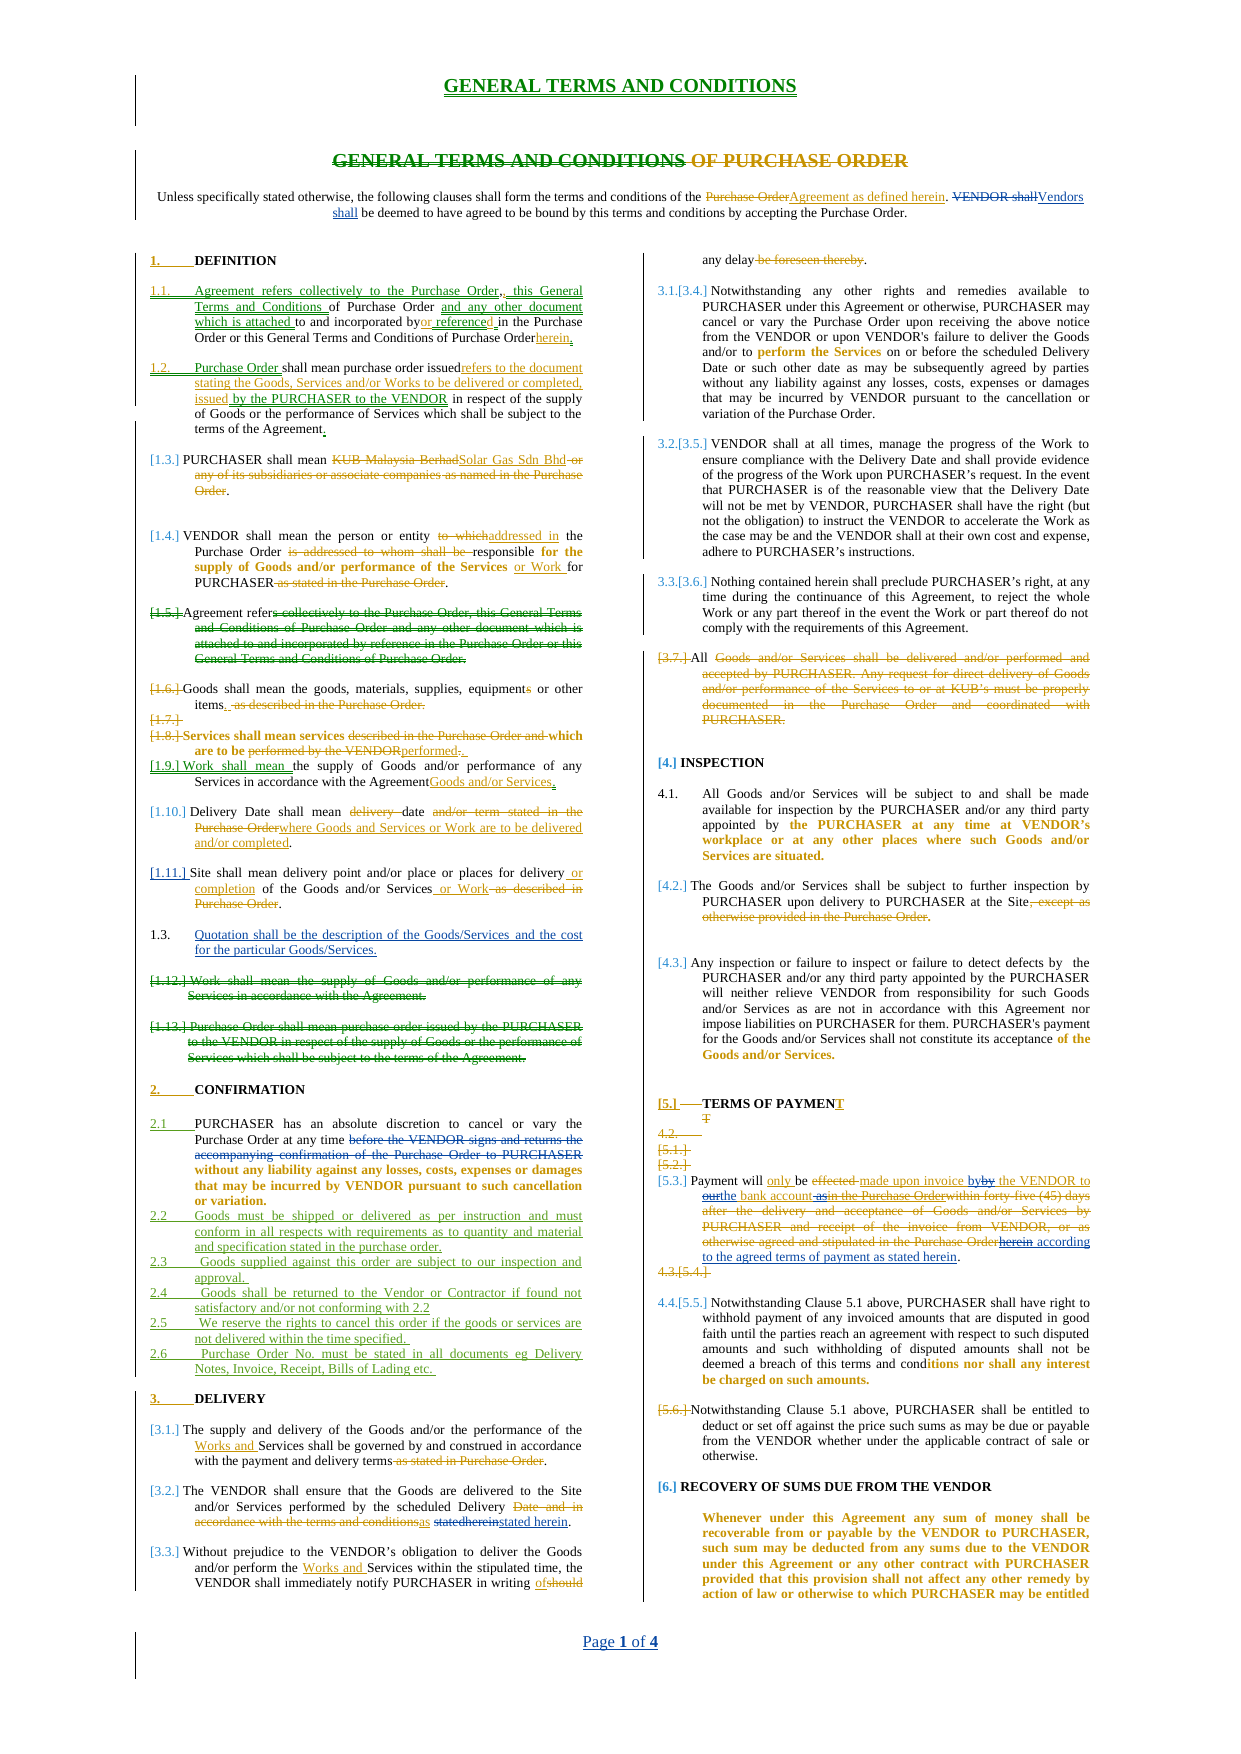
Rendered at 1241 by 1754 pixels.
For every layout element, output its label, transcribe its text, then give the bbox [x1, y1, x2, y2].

list Delivery Date shall mean date . [150, 804, 583, 850]
text Unless specifically stated otherwise, the following clauses shall form the terms and conditions of the . be deemed to have agreed to be bound by this terms and conditions by accepting the Purchase Order. [150, 189, 1090, 220]
list VENDOR shall mean the person or entity the Purchase Order responsible for the supply of Goods and/or performance of the Services for PURCHASER. [150, 529, 583, 590]
list RECOVERY OF SUMS DUE FROM THE VENDOR [658, 1479, 1090, 1494]
list Payment will be . [658, 1173, 1090, 1264]
list Site shall mean delivery point and/or place or places for delivery of the Goods and/or Services. [150, 866, 583, 911]
list DEFINITION [150, 253, 583, 268]
list The VENDOR shall ensure that the Goods are delivered to the Site and/or Services performed by the scheduled Delivery . [150, 1483, 583, 1529]
list Any inspection or failure to inspect or failure to detect defects by the PURCHASER and/or any third party appointed by the PURCHASER will neither relieve VENDOR from responsibility for such Goods and/or Services as are not in accordance with this Agreement nor impose liabilities on PURCHASER for them. PURCHASER's payment for the Goods and/or Services shall not constitute its acceptance of the Goods and/or Services. [658, 955, 1090, 1062]
list Goods shall mean the goods, materials, supplies, equipment or other items [150, 682, 583, 712]
list PURCHASER has an absolute discretion to cancel or vary the Purchase Order at any time without any liability against any losses, costs, expenses or damages that may be incurred by VENDOR pursuant to such cancellation or variation. [150, 1116, 583, 1208]
list Services shall mean services which are to be [150, 728, 583, 758]
list Notwithstanding Clause 5.1 above, PURCHASER shall have right to withhold payment of any invoiced amounts that are disputed in good faith until the parties reach an agreement with respect to such disputed amounts and such withholding of disputed amounts shall not be deemed a breach of this terms and conditions nor shall any interest be charged on such amounts. [658, 1295, 1090, 1387]
list Without prejudice to the VENDOR’s obligation to deliver the Goods and/or perform the Services within the stipulated time, the VENDOR shall immediately notify PURCHASER in writing any delay. [150, 1545, 583, 1591]
list VENDOR shall at all times, manage the progress of the Work to ensure compliance with the Delivery Date and shall provide evidence of the progress of the Work upon PURCHASER’s request. In the event that PURCHASER is of the reasonable view that the Delivery Date will not be met by VENDOR, PURCHASER shall have the right (but not the obligation) to instruct the VENDOR to accelerate the Work as the case may be and the VENDOR shall at their own cost and expense, adhere to PURCHASER’s instructions. [658, 436, 1090, 559]
list Nothing contained herein shall preclude PURCHASER’s right, at any time during the continuance of this Agreement, to reject the whole Work or any part thereof in the event the Work or part thereof do not comply with the requirements of this Agreement. [658, 574, 1090, 635]
list PURCHASER shall mean . [150, 452, 583, 498]
list DELIVERY [150, 1391, 583, 1407]
list CONFIRMATION [150, 1082, 583, 1097]
list Notwithstanding any other rights and remedies available to PURCHASER under this Agreement or otherwise, PURCHASER may cancel or vary the Purchase Order upon receiving the above notice from the VENDOR or upon VENDOR's failure to deliver the Goods and/or to perform the Services on or before the scheduled Delivery Date or such other date as may be subsequently agreed by parties without any liability against any losses, costs, expenses or damages that may be incurred by VENDOR pursuant to the cancellation or variation of the Purchase Order. [658, 283, 1090, 421]
list The supply and delivery of the Goods and/or the performance of the Services shall be governed by and construed in accordance with the payment and delivery terms. [150, 1422, 583, 1468]
list The Goods and/or Services shall be subject to further inspection by PURCHASER upon delivery to PURCHASER at the Site. [658, 878, 1090, 924]
list INSPECTION [658, 755, 1090, 771]
list All Goods and/or Services will be subject to and shall be made available for inspection by the PURCHASER and/or any third party appointed by the PURCHASER at any time at VENDOR’s workplace or at any other places where such Goods and/or Services are situated. [658, 786, 1090, 863]
list TERMS OF PAYMEN [658, 1096, 1090, 1111]
